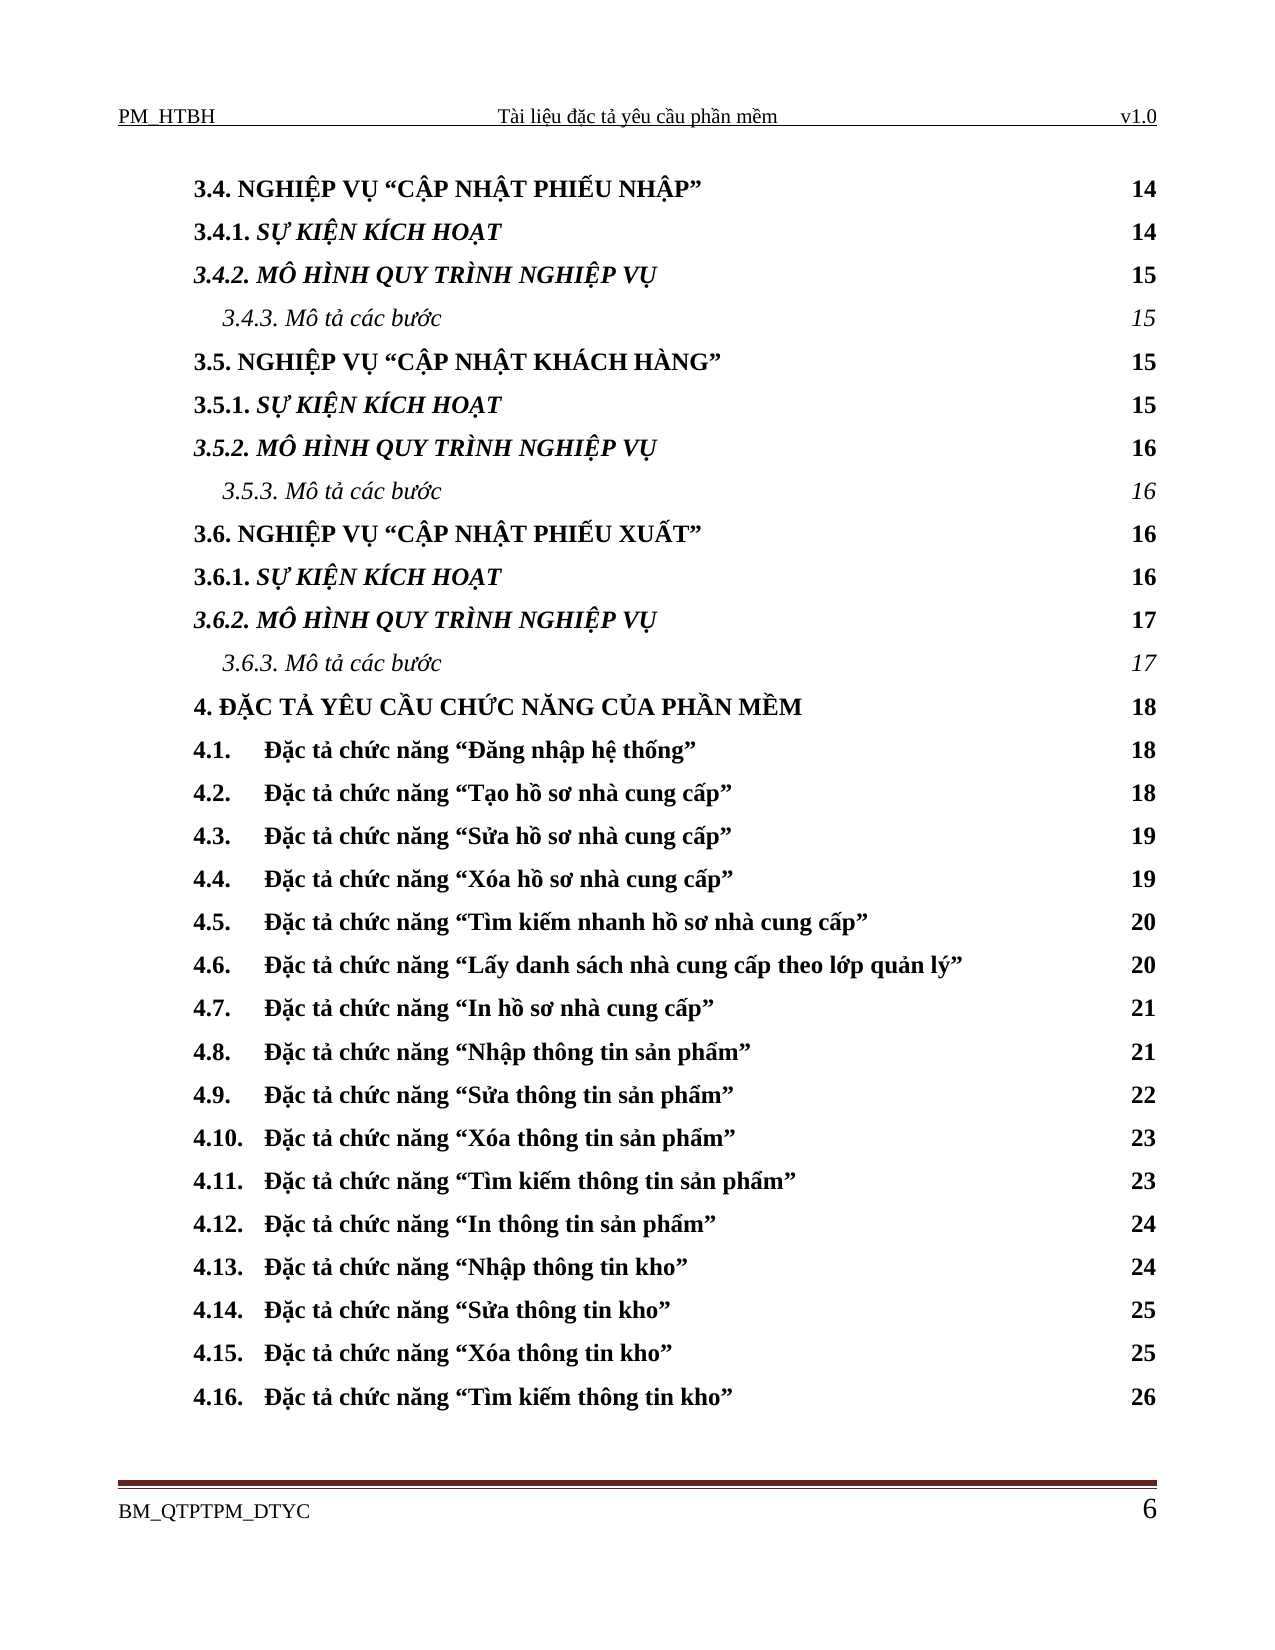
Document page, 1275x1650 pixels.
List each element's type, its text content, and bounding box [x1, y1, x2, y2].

text 4.10. Đặc tả chức năng “Xóa thông tin sản phẩm” 23 [118, 1123, 1157, 1152]
text 4.14. Đặc tả chức năng “Sửa thông tin kho” 25 [118, 1295, 1157, 1324]
text 3.6.2. Mô hình quy trình nghiệp vụ 17 [118, 605, 1157, 634]
text 4.6. Đặc tả chức năng “Lấy danh sách nhà cung cấp theo lớp quản lý” 20 [118, 950, 1157, 979]
text 4.12. Đặc tả chức năng “In thông tin sản phẩm” 24 [118, 1209, 1157, 1238]
text 4.2. Đặc tả chức năng “Tạo hồ sơ nhà cung cấp” 18 [118, 778, 1157, 807]
text 4.9. Đặc tả chức năng “Sửa thông tin sản phẩm” 22 [118, 1080, 1157, 1108]
text 3.4.1. Sự kiện kích hoạt 14 [118, 217, 1157, 246]
text 4.15. Đặc tả chức năng “Xóa thông tin kho” 25 [118, 1338, 1157, 1367]
text 3.5.1. Sự kiện kích hoạt 15 [118, 390, 1157, 418]
text 3.6.3. Mô tả các bước 17 [147, 648, 1157, 677]
text 3.6. Nghiệp vụ “Cập nhật phiếu xuất” 16 [118, 519, 1157, 548]
text 3.6.1. Sự kiện kích hoạt 16 [118, 562, 1157, 591]
text 4.7. Đặc tả chức năng “In hồ sơ nhà cung cấp” 21 [118, 993, 1157, 1022]
text 3.4. Nghiệp vụ “Cập nhật phiếu nhập” 14 [118, 174, 1157, 203]
text 3.4.3. Mô tả các bước 15 [147, 303, 1157, 332]
text 4.8. Đặc tả chức năng “Nhập thông tin sản phẩm” 21 [118, 1037, 1157, 1065]
text 4.13. Đặc tả chức năng “Nhập thông tin kho” 24 [118, 1252, 1157, 1281]
text 4.4. Đặc tả chức năng “Xóa hồ sơ nhà cung cấp” 19 [118, 864, 1157, 893]
text 4.1. Đặc tả chức năng “Đăng nhập hệ thống” 18 [118, 735, 1157, 763]
text 4.5. Đặc tả chức năng “Tìm kiếm nhanh hồ sơ nhà cung cấp” 20 [118, 907, 1157, 936]
text 4.3. Đặc tả chức năng “Sửa hồ sơ nhà cung cấp” 19 [118, 821, 1157, 850]
text 4.16. Đặc tả chức năng “Tìm kiếm thông tin kho” 26 [118, 1382, 1157, 1410]
text 4.11. Đặc tả chức năng “Tìm kiếm thông tin sản phẩm” 23 [118, 1166, 1157, 1195]
text 3.5.2. Mô hình quy trình nghiệp vụ 16 [118, 433, 1157, 462]
text 3.4.2. Mô hình quy trình nghiệp vụ 15 [118, 260, 1157, 289]
text 3.5. Nghiệp vụ “Cập nhật khách hàng” 15 [118, 347, 1157, 375]
text 4. ĐẶC TẢ YÊU CẦU CHỨC NĂNG CỦA PHẦN MỀM 18 [118, 692, 1157, 720]
text 3.5.3. Mô tả các bước 16 [147, 476, 1157, 505]
